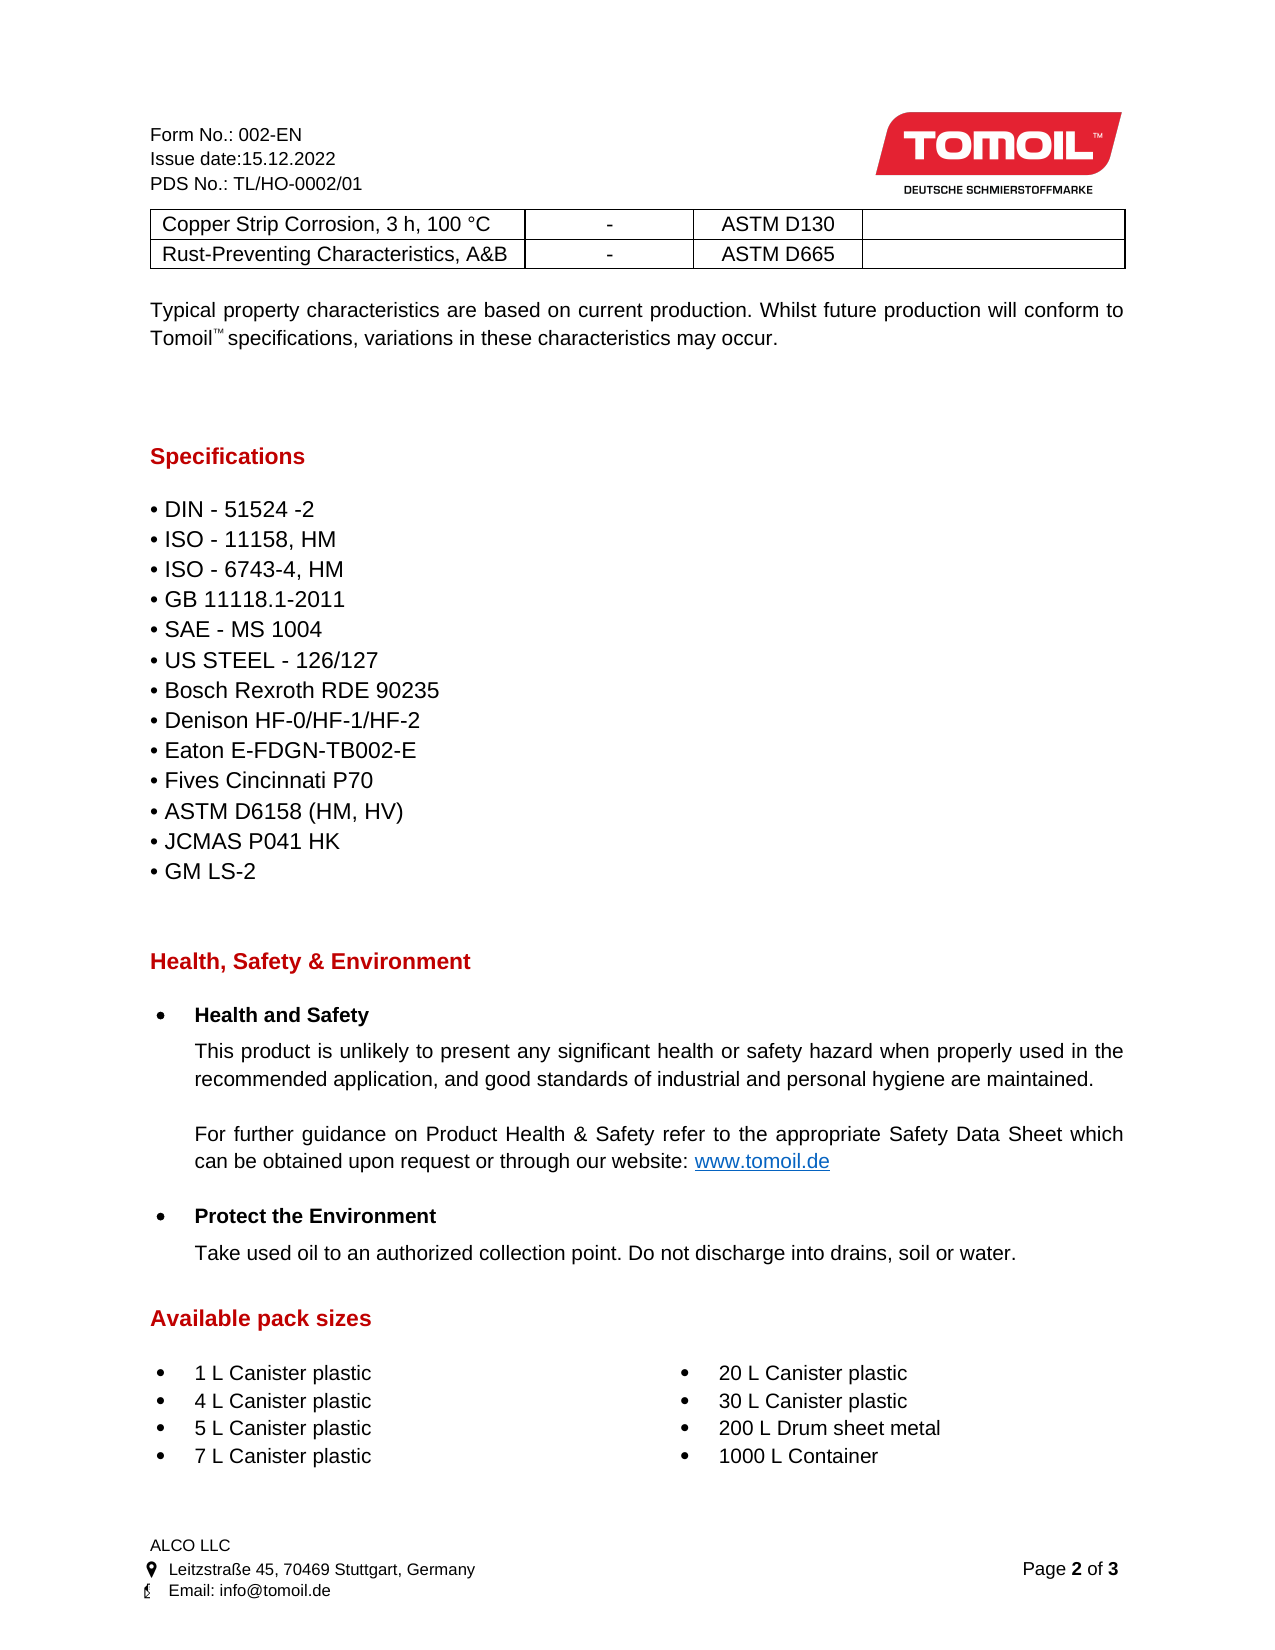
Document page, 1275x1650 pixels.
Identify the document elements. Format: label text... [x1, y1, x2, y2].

table_cell ASTM D130 [694, 210, 862, 238]
table_cell ASTM D665 [694, 240, 862, 268]
table_cell Copper Strip Corrosion, 3 h, 100 °C [151, 210, 524, 238]
list 1 L Canister plastic [157, 1361, 601, 1385]
list Take used oil to an authorized collection point. Do not discharge into drains, soil or water. [194, 1240, 1125, 1264]
list 30 L Canister plastic [681, 1388, 1125, 1413]
list 20 L Canister plastic [681, 1361, 1125, 1385]
text Available pack sizes [150, 1305, 1125, 1332]
text For further guidance on Product Health & Safety refer to the appropriate Safety Data Sheet which can be obtained upon request or through our website: www.tomoil.de [194, 1122, 1125, 1173]
text Typical property characteristics are based on current production. Whilst future production will conform to Tomoil™ specifications, variations in these characteristics may occur. [150, 298, 1125, 350]
table_cell [863, 240, 1124, 268]
picture [871, 73, 1125, 209]
picture [141, 1558, 163, 1599]
list Health and Safety [157, 1003, 1125, 1027]
table_cell - [526, 240, 693, 268]
list 5 L Canister plastic [157, 1416, 601, 1440]
text Specifications [150, 443, 1125, 469]
text Health, Safety & Environment [150, 948, 1125, 974]
list 7 L Canister plastic [157, 1444, 601, 1468]
table_cell - [526, 210, 693, 238]
text • DIN - 51524 -2 • ISO - 11158, HM • ISO - 6743-4, HM • GB 11118.1-2011 • SAE - MS 1004 • US STEEL - 126/127 • Bosch Rexroth RDE 90235 • Denison HF-0/HF-1/HF-2 • Eaton E-FDGN-TB002-E • Fives Cincinnati P70 • ASTM D6158 (HM, HV) • JCMAS P041 HK • GM LS-2 [150, 496, 1125, 884]
text This product is unlikely to present any significant health or safety hazard when properly used in the recommended application, and good standards of industrial and personal hygiene are maintained. [194, 1039, 1125, 1091]
list Protect the Environment [157, 1204, 1125, 1228]
table_cell [863, 210, 1124, 238]
list 1000 L Container [681, 1444, 1125, 1468]
list 4 L Canister plastic [157, 1388, 601, 1413]
table_cell Rust-Preventing Characteristics, A&B [151, 240, 524, 268]
list 200 L Drum sheet metal [681, 1416, 1125, 1440]
